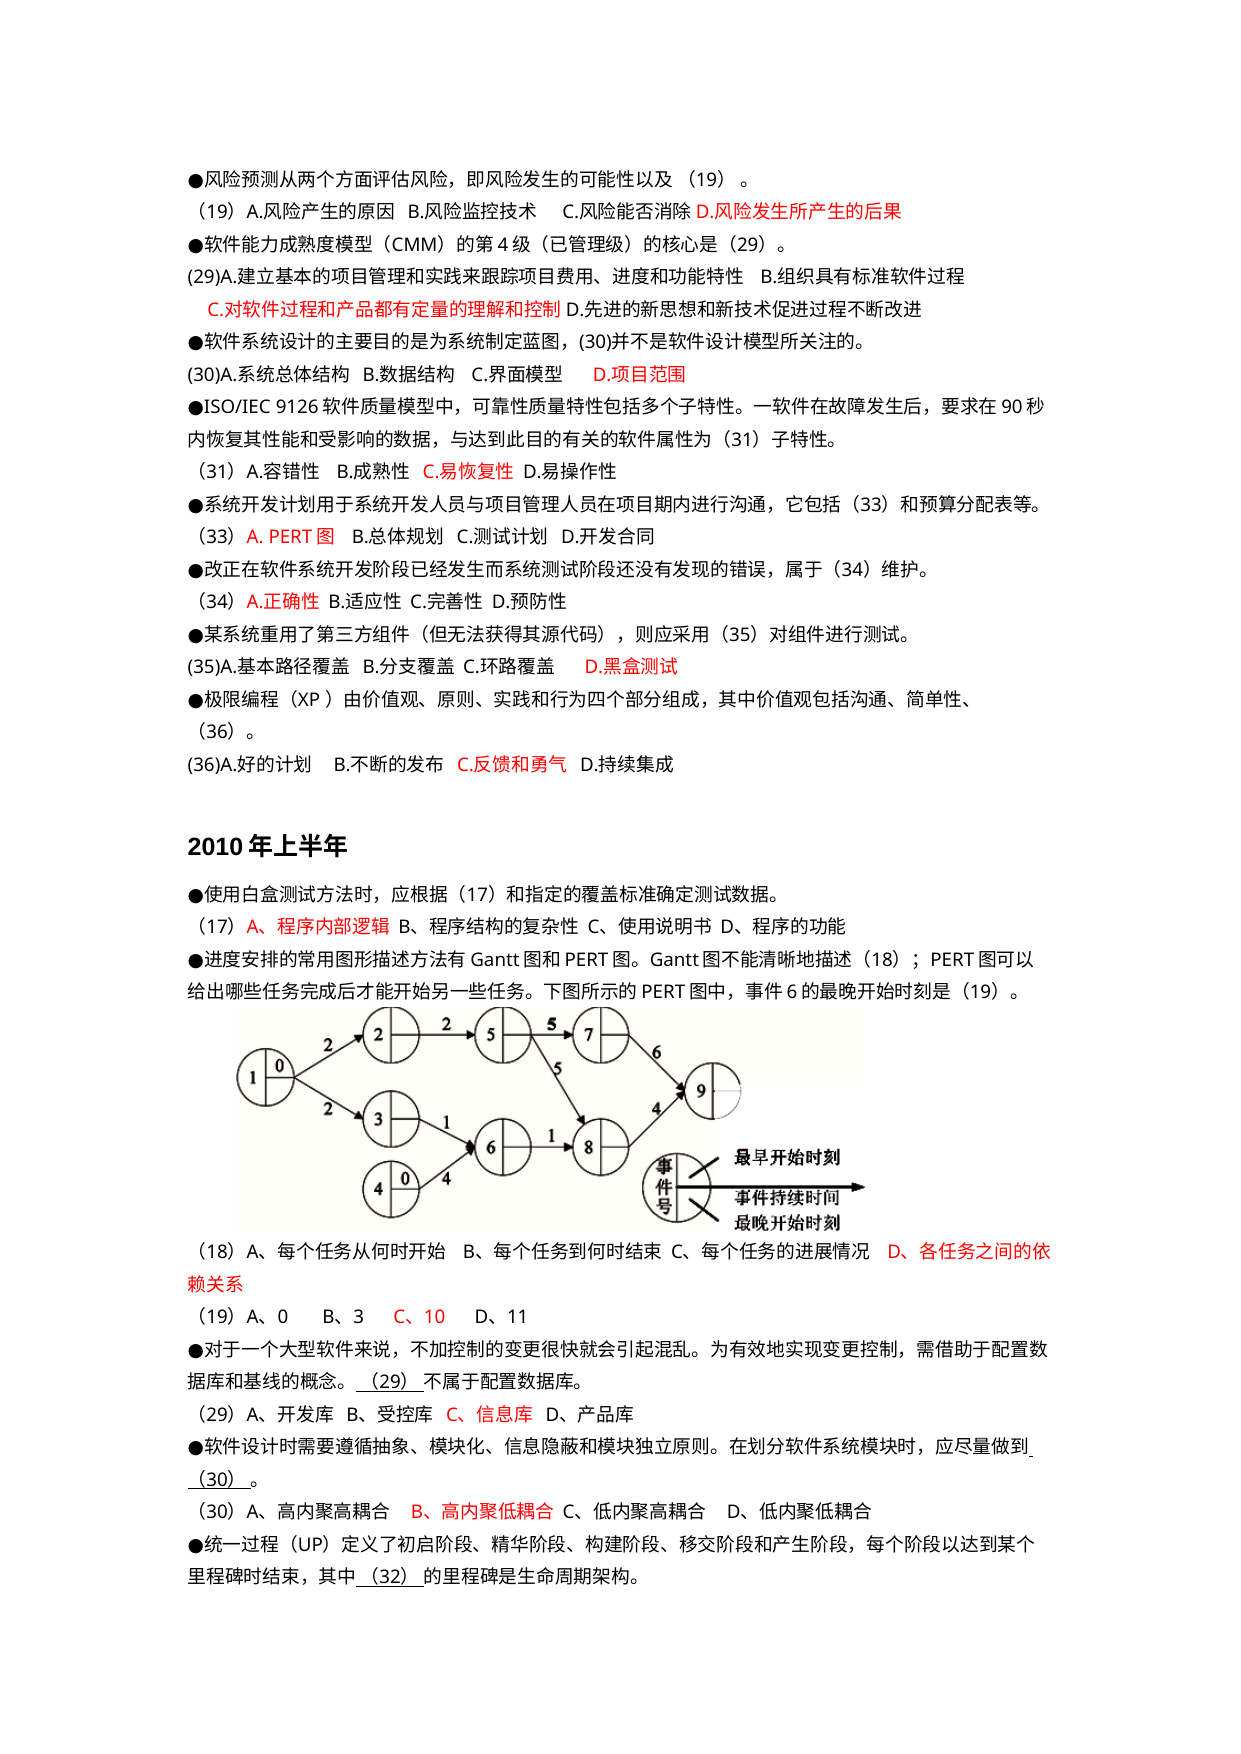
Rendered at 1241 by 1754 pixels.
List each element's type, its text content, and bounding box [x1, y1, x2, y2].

text ●软件设计时需要遵循抽象、模块化、信息隐蔽和模块独立原则。在划分软件系统模块时，应尽量做到 （30） 。 [187, 1429, 1053, 1494]
picture [234, 1007, 866, 1233]
text (36)A.好的计划 B.不断的发布 C.反馈和勇气 D.持续集成 [187, 747, 1053, 779]
subtitle 2010年上半年 [187, 812, 1053, 877]
text （17）A、程序内部逻辑 B、程序结构的复杂性 C、使用说明书 D、程序的功能 [187, 909, 1053, 942]
text ●风险预测从两个方面评估风险，即风险发生的可能性以及 （19） 。 [187, 162, 1053, 194]
text ●改正在软件系统开发阶段已经发生而系统测试阶段还没有发现的错误，属于（34）维护。 [187, 552, 1053, 584]
text (29)A.建立基本的项目管理和实践来跟踪项目费用、进度和功能特性 B.组织具有标准软件过程 [187, 259, 1053, 292]
text （18）A、每个任务从何时开始 B、每个任务到何时结束 C、每个任务的进展情况 D、各任务之间的依赖关系 [187, 1234, 1053, 1299]
text ●某系统重用了第三方组件（但无法获得其源代码），则应采用（35）对组件进行测试。 [187, 617, 1053, 649]
text （19）A.风险产生的原因 B.风险监控技术 C.风险能否消除 D.风险发生所产生的后果 [187, 194, 1053, 227]
text ●软件系统设计的主要目的是为系统制定蓝图，(30)并不是软件设计模型所关注的。 [187, 324, 1053, 357]
text (30)A.系统总体结构 B.数据结构 C.界面模型 D.项目范围 [187, 357, 1053, 389]
text ●ISO/IEC 9126软件质量模型中，可靠性质量特性包括多个子特性。一软件在故障发生后，要求在90秒内恢复其性能和受影响的数据，与达到此目的有关的软件属性为（31）子特性。 [187, 389, 1053, 454]
text (35)A.基本路径覆盖 B.分支覆盖 C.环路覆盖 D.黑盒测试 [187, 649, 1053, 682]
text ●统一过程（UP）定义了初启阶段、精华阶段、构建阶段、移交阶段和产生阶段，每个阶段以达到某个里程碑时结束，其中 （32） 的里程碑是生命周期架构。 [187, 1527, 1053, 1592]
text ●进度安排的常用图形描述方法有Gantt图和PERT图。Gantt图不能清晰地描述（18）；PERT图可以给出哪些任务完成后才能开始另一些任务。下图所示的PERT图中，事件6的最晚开始时刻是（19）。 [187, 942, 1053, 1007]
text ●极限编程（XP ）由价值观、原则、实践和行为四个部分组成，其中价值观包括沟通、简单性、（36）。 [187, 682, 1053, 747]
text （34）A.正确性 B.适应性 C.完善性 D.预防性 [187, 584, 1053, 617]
text ●使用白盒测试方法时，应根据（17）和指定的覆盖标准确定测试数据。 [187, 877, 1053, 909]
text （31）A.容错性 B.成熟性 C.易恢复性 D.易操作性 [187, 454, 1053, 487]
text （29）A、开发库 B、受控库 C、信息库 D、产品库 [187, 1397, 1053, 1429]
text （30）A、高内聚高耦合 B、高内聚低耦合 C、低内聚高耦合 D、低内聚低耦合 [187, 1494, 1053, 1527]
text ●软件能力成熟度模型（CMM）的第4级（已管理级）的核心是（29）。 [187, 227, 1053, 259]
text （19）A、0 B、3 C、10 D、11 [187, 1299, 1053, 1332]
text ●对于一个大型软件来说，不加控制的变更很快就会引起混乱。为有效地实现变更控制，需借助于配置数据库和基线的概念。 （29） 不属于配置数据库。 [187, 1332, 1053, 1397]
text （33）A. PERT图 B.总体规划 C.测试计划 D.开发合同 [187, 519, 1053, 552]
text ●系统开发计划用于系统开发人员与项目管理人员在项目期内进行沟通，它包括（33）和预算分配表等。 [187, 487, 1053, 519]
text C.对软件过程和产品都有定量的理解和控制 D.先进的新思想和新技术促进过程不断改进 [187, 292, 1053, 324]
